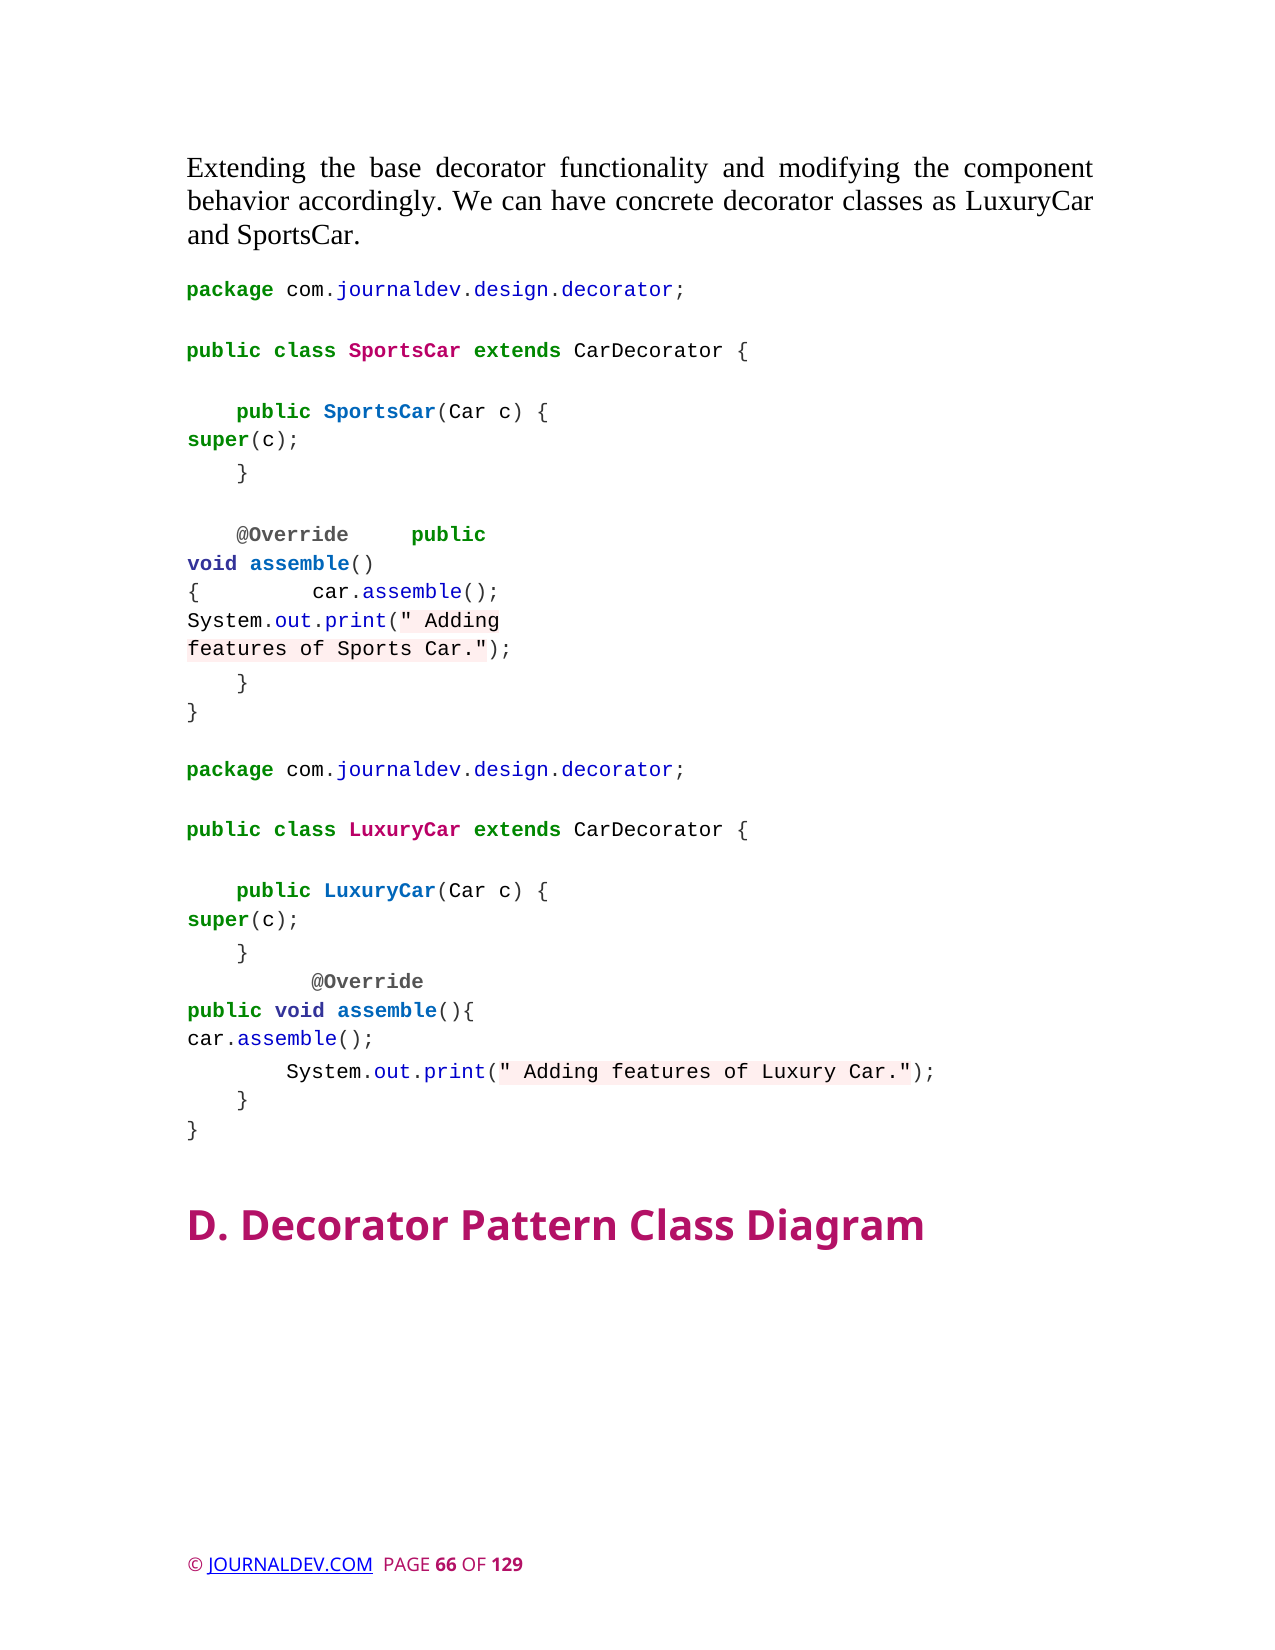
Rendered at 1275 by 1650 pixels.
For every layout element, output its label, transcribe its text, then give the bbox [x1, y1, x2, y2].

text } [186, 672, 1096, 695]
text System.out.print(" Adding features of Luxury Car."); [911, 1061, 1096, 1085]
text } [186, 701, 1096, 725]
text public SportsCar(Car c) { super(c); [186, 401, 675, 453]
text public LuxuryCar(Car c) { super(c); [186, 880, 675, 932]
text package com.journaldev.design.decorator; [186, 279, 1096, 303]
text } [186, 942, 1096, 965]
subtitle D. Decorator Pattern Class Diagram [186, 1195, 1095, 1252]
text } [186, 1089, 1096, 1113]
text } [186, 1119, 1096, 1143]
text System.out.print(" Adding features of Luxury Car."); [186, 1061, 499, 1085]
text Extending the base decorator functionality and modifying the component behavior accordingly. We can have concrete decorator classes as LuxuryCar and SportsCar. [186, 150, 1094, 250]
text @Override public void assemble(){ car.assemble(); System.out.print(" Adding features of Sports Car."); [186, 524, 538, 662]
text package com.journaldev.design.decorator; [186, 759, 1096, 782]
text } [186, 462, 1096, 486]
text @Override public void assemble(){ car.assemble(); [186, 971, 538, 1052]
text public class SportsCar extends CarDecorator { [186, 340, 1096, 364]
text public class LuxuryCar extends CarDecorator { [186, 819, 1096, 843]
